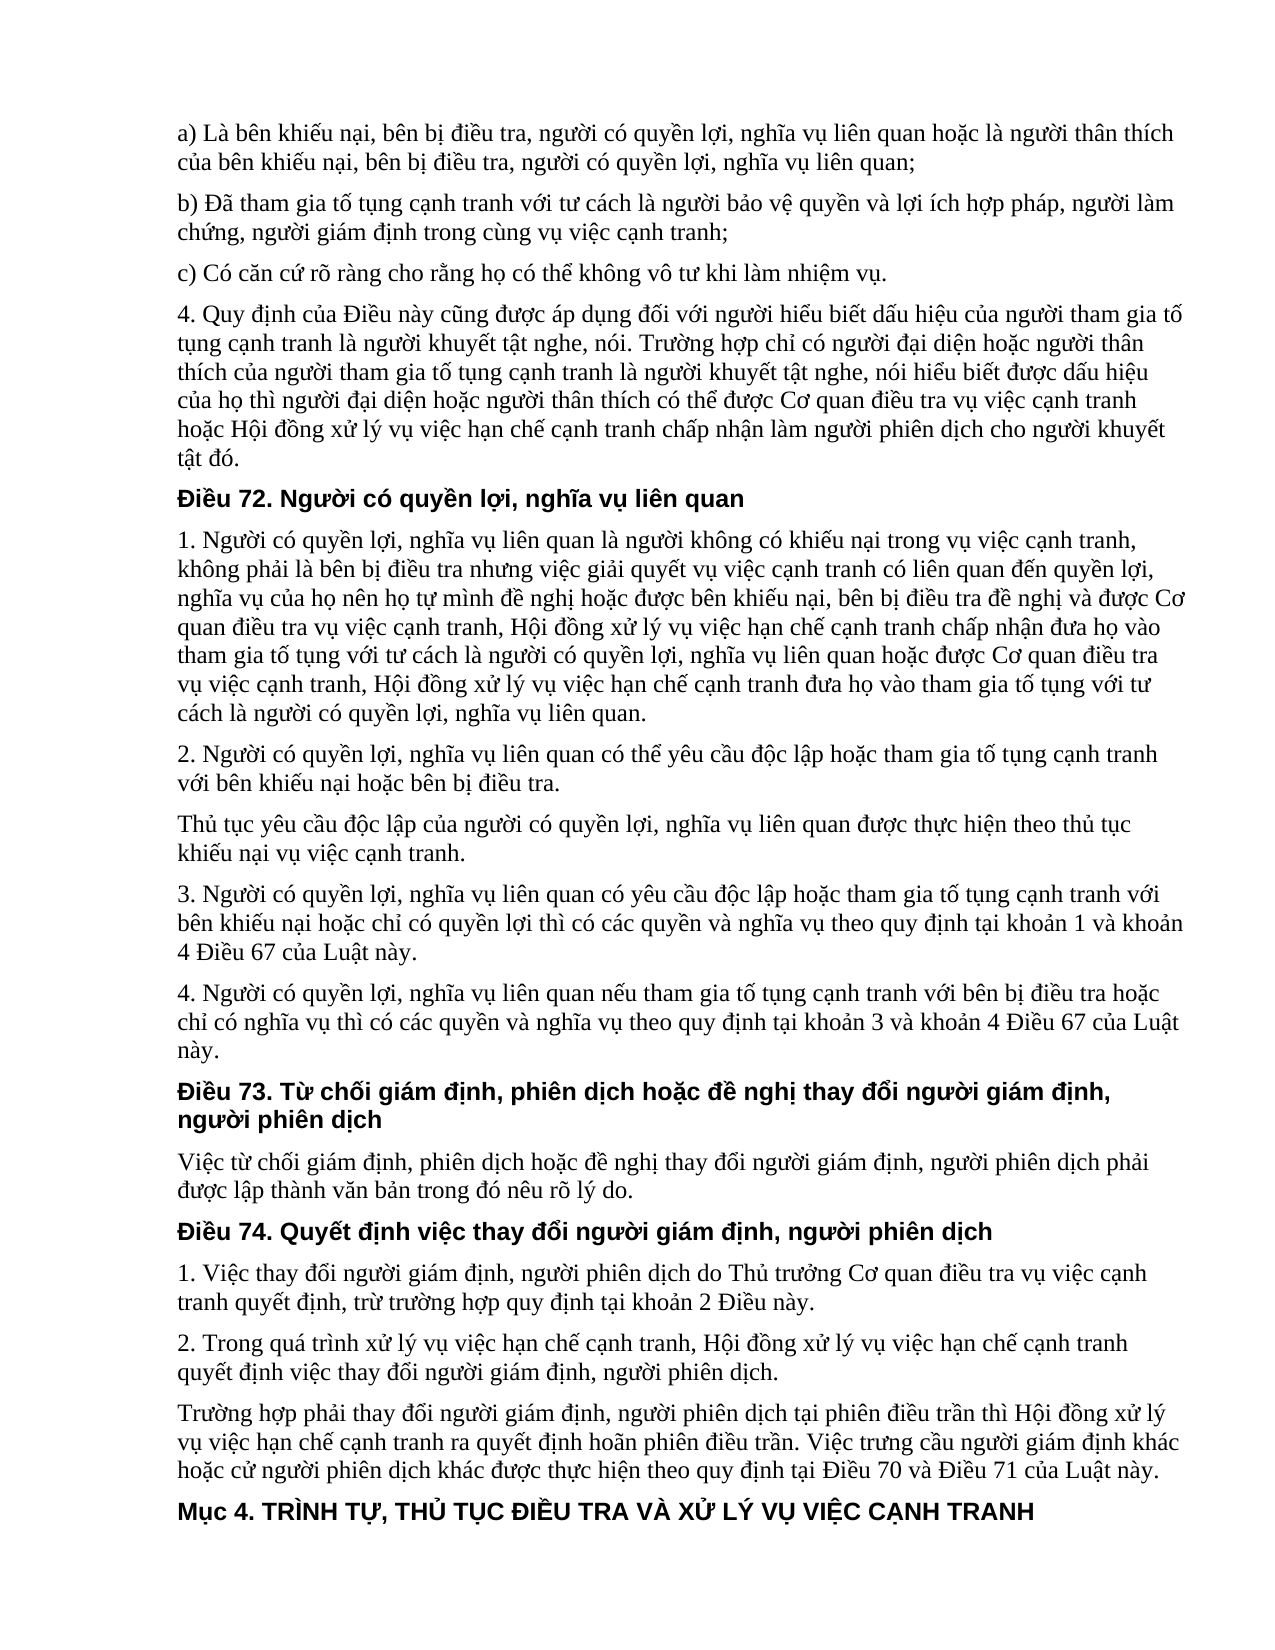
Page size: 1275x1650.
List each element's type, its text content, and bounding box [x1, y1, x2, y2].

text 4. Quy định của Điều này cũng được áp dụng đối với người hiểu biết dấu hiệu của người tham gia tố tụng cạnh tranh là người khuyết tật nghe, nói. Trường hợp chỉ có người đại diện hoặc người thân thích của người tham gia tố tụng cạnh tranh là người khuyết tật nghe, nói hiểu biết được dấu hiệu của họ thì người đại diện hoặc người thân thích có thể được Cơ quan điều tra vụ việc cạnh tranh hoặc Hội đồng xử lý vụ việc hạn chế cạnh tranh chấp nhận làm người phiên dịch cho người khuyết tật đó. [177, 299, 1186, 472]
text 1. Việc thay đổi người giám định, người phiên dịch do Thủ trưởng Cơ quan điều tra vụ việc cạnh tranh quyết định, trừ trường hợp quy định tại khoản 2 Điều này. [177, 1258, 1186, 1316]
text 3. Người có quyền lợi, nghĩa vụ liên quan có yêu cầu độc lập hoặc tham gia tố tụng cạnh tranh với bên khiếu nại hoặc chỉ có quyền lợi thì có các quyền và nghĩa vụ theo quy định tại khoản 1 và khoản 4 Điều 67 của Luật này. [177, 879, 1186, 966]
text Điều 72. Người có quyền lợi, nghĩa vụ liên quan [177, 484, 1186, 513]
text Việc từ chối giám định, phiên dịch hoặc đề nghị thay đổi người giám định, người phiên dịch phải được lập thành văn bản trong đó nêu rõ lý do. [177, 1147, 1186, 1204]
text 2. Người có quyền lợi, nghĩa vụ liên quan có thể yêu cầu độc lập hoặc tham gia tố tụng cạnh tranh với bên khiếu nại hoặc bên bị điều tra. [177, 739, 1186, 797]
text Thủ tục yêu cầu độc lập của người có quyền lợi, nghĩa vụ liên quan được thực hiện theo thủ tục khiếu nại vụ việc cạnh tranh. [177, 809, 1186, 867]
text 2. Trong quá trình xử lý vụ việc hạn chế cạnh tranh, Hội đồng xử lý vụ việc hạn chế cạnh tranh quyết định việc thay đổi người giám định, người phiên dịch. [177, 1328, 1186, 1386]
text a) Là bên khiếu nại, bên bị điều tra, người có quyền lợi, nghĩa vụ liên quan hoặc là người thân thích của bên khiếu nại, bên bị điều tra, người có quyền lợi, nghĩa vụ liên quan; [177, 118, 1186, 176]
text 4. Người có quyền lợi, nghĩa vụ liên quan nếu tham gia tố tụng cạnh tranh với bên bị điều tra hoặc chỉ có nghĩa vụ thì có các quyền và nghĩa vụ theo quy định tại khoản 3 và khoản 4 Điều 67 của Luật này. [177, 978, 1186, 1064]
text Điều 74. Quyết định việc thay đổi người giám định, người phiên dịch [177, 1217, 1186, 1246]
text c) Có căn cứ rõ ràng cho rằng họ có thể không vô tư khi làm nhiệm vụ. [177, 258, 1186, 287]
text 1. Người có quyền lợi, nghĩa vụ liên quan là người không có khiếu nại trong vụ việc cạnh tranh, không phải là bên bị điều tra nhưng việc giải quyết vụ việc cạnh tranh có liên quan đến quyền lợi, nghĩa vụ của họ nên họ tự mình đề nghị hoặc được bên khiếu nại, bên bị điều tra đề nghị và được Cơ quan điều tra vụ việc cạnh tranh, Hội đồng xử lý vụ việc hạn chế cạnh tranh chấp nhận đưa họ vào tham gia tố tụng với tư cách là người có quyền lợi, nghĩa vụ liên quan hoặc được Cơ quan điều tra vụ việc cạnh tranh, Hội đồng xử lý vụ việc hạn chế cạnh tranh đưa họ vào tham gia tố tụng với tư cách là người có quyền lợi, nghĩa vụ liên quan. [177, 526, 1186, 727]
text b) Đã tham gia tố tụng cạnh tranh với tư cách là người bảo vệ quyền và lợi ích hợp pháp, người làm chứng, người giám định trong cùng vụ việc cạnh tranh; [177, 188, 1186, 246]
text Mục 4. TRÌNH TỰ, THỦ TỤC ĐIỀU TRA VÀ XỬ LÝ VỤ VIỆC CẠNH TRANH [177, 1497, 1186, 1526]
text Điều 73. Từ chối giám định, phiên dịch hoặc đề nghị thay đổi người giám định, người phiên dịch [177, 1077, 1186, 1134]
text Trường hợp phải thay đổi người giám định, người phiên dịch tại phiên điều trần thì Hội đồng xử lý vụ việc hạn chế cạnh tranh ra quyết định hoãn phiên điều trần. Việc trưng cầu người giám định khác hoặc cử người phiên dịch khác được thực hiện theo quy định tại Điều 70 và Điều 71 của Luật này. [177, 1398, 1186, 1484]
